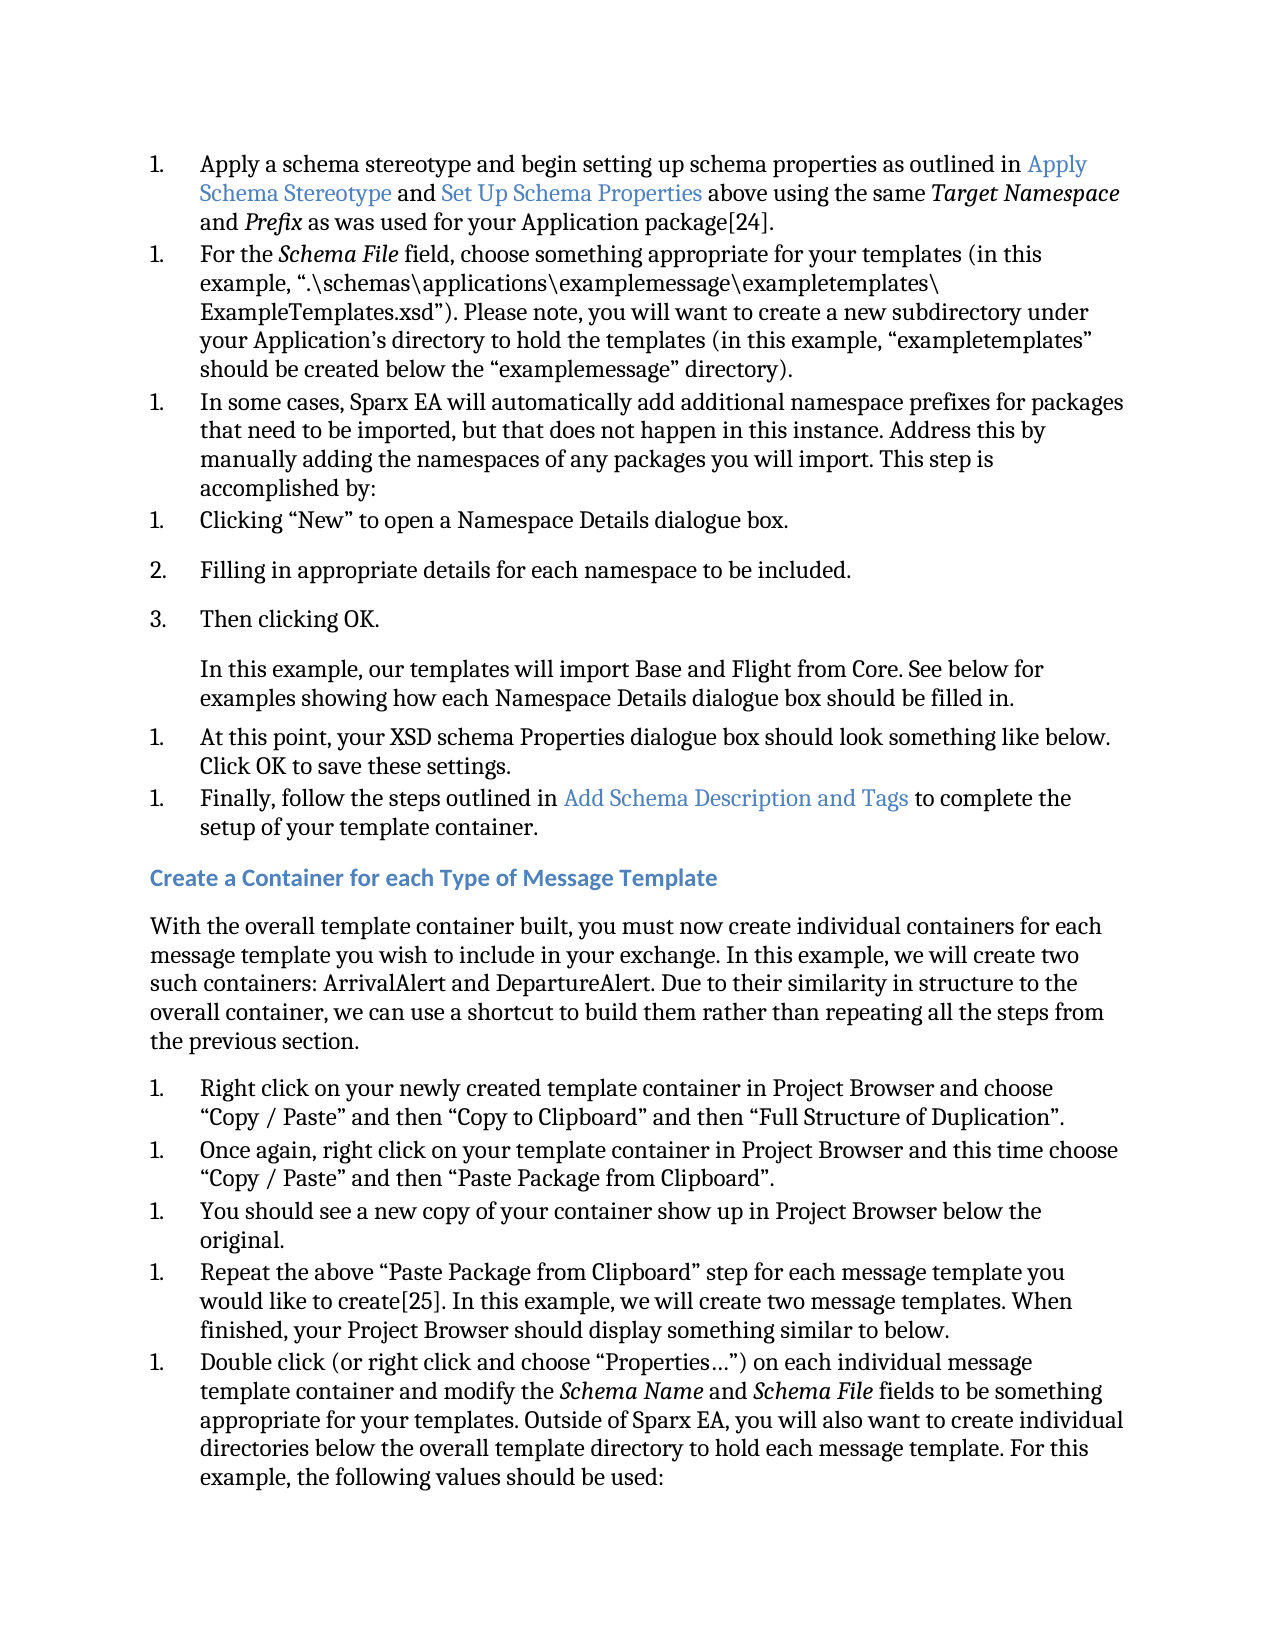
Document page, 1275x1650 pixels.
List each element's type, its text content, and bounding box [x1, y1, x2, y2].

list For the Schema File field, choose something appropriate for your templates (in this example, “.\schemas\applications\examplemessage\exampletemplates\ExampleTemplates.xsd”). Please note, you will want to create a new subdirectory under your Application’s directory to hold the templates (in this example, “exampletemplates” should be created below the “examplemessage” directory). [150, 240, 1125, 384]
text In this example, our templates will import Base and Flight from Core. See below for examples showing how each Namespace Details dialogue box should be filled in. [200, 655, 1075, 712]
list Repeat the above “Paste Package from Clipboard” step for each message template you would like to create[25]. In this example, we will create two message templates. When finished, your Project Browser should display something similar to below. [150, 1258, 1125, 1344]
list Right click on your newly created template container in Project Browser and choose “Copy / Paste” and then “Copy to Clipboard” and then “Full Structure of Duplication”. [150, 1074, 1125, 1132]
list In some cases, Sparx EA will automatically add additional namespace prefixes for packages that need to be imported, but that does not happen in this instance. Address this by manually adding the namespaces of any packages you will import. This step is accomplished by: [150, 387, 1125, 502]
subtitle Create a Container for each Type of Message Template [150, 862, 1125, 893]
list At this point, your XSD schema Properties dialogue box should look something like below. Click OK to save these settings. [150, 723, 1125, 780]
list Once again, right click on your template container in Project Browser and this time choose “Copy / Paste” and then “Paste Package from Clipboard”. [150, 1136, 1125, 1193]
list Double click (or right click and choose “Properties…”) on each individual message template container and modify the Schema Name and Schema File fields to be something appropriate for your templates. Outside of Sparx EA, you will also want to create individual directories below the overall template directory to hold each message template. For this example, the following values should be used: [150, 1348, 1125, 1492]
list Then clicking OK. [150, 605, 1125, 634]
list Finally, follow the steps outlined in Add Schema Description and Tags to complete the setup of your template container. [150, 784, 1125, 842]
list You should see a new copy of your container show up in Project Browser below the original. [150, 1197, 1125, 1254]
list Clicking “New” to open a Namespace Details dialogue box. [150, 506, 1125, 535]
list Filling in appropriate details for each namespace to be included. [150, 556, 1125, 584]
text With the overall template container built, you must now create individual containers for each message template you wish to include in your exchange. In this example, we will create two such containers: ArrivalAlert and DepartureAlert. Due to their similarity in structure to the overall container, we can use a shortcut to build them rather than repeating all the steps from the previous section. [150, 912, 1125, 1056]
list Apply a schema stereotype and begin setting up schema properties as outlined in Apply Schema Stereotype and Set Up Schema Properties above using the same Target Namespace and Prefix as was used for your Application package[24]. [150, 150, 1125, 236]
